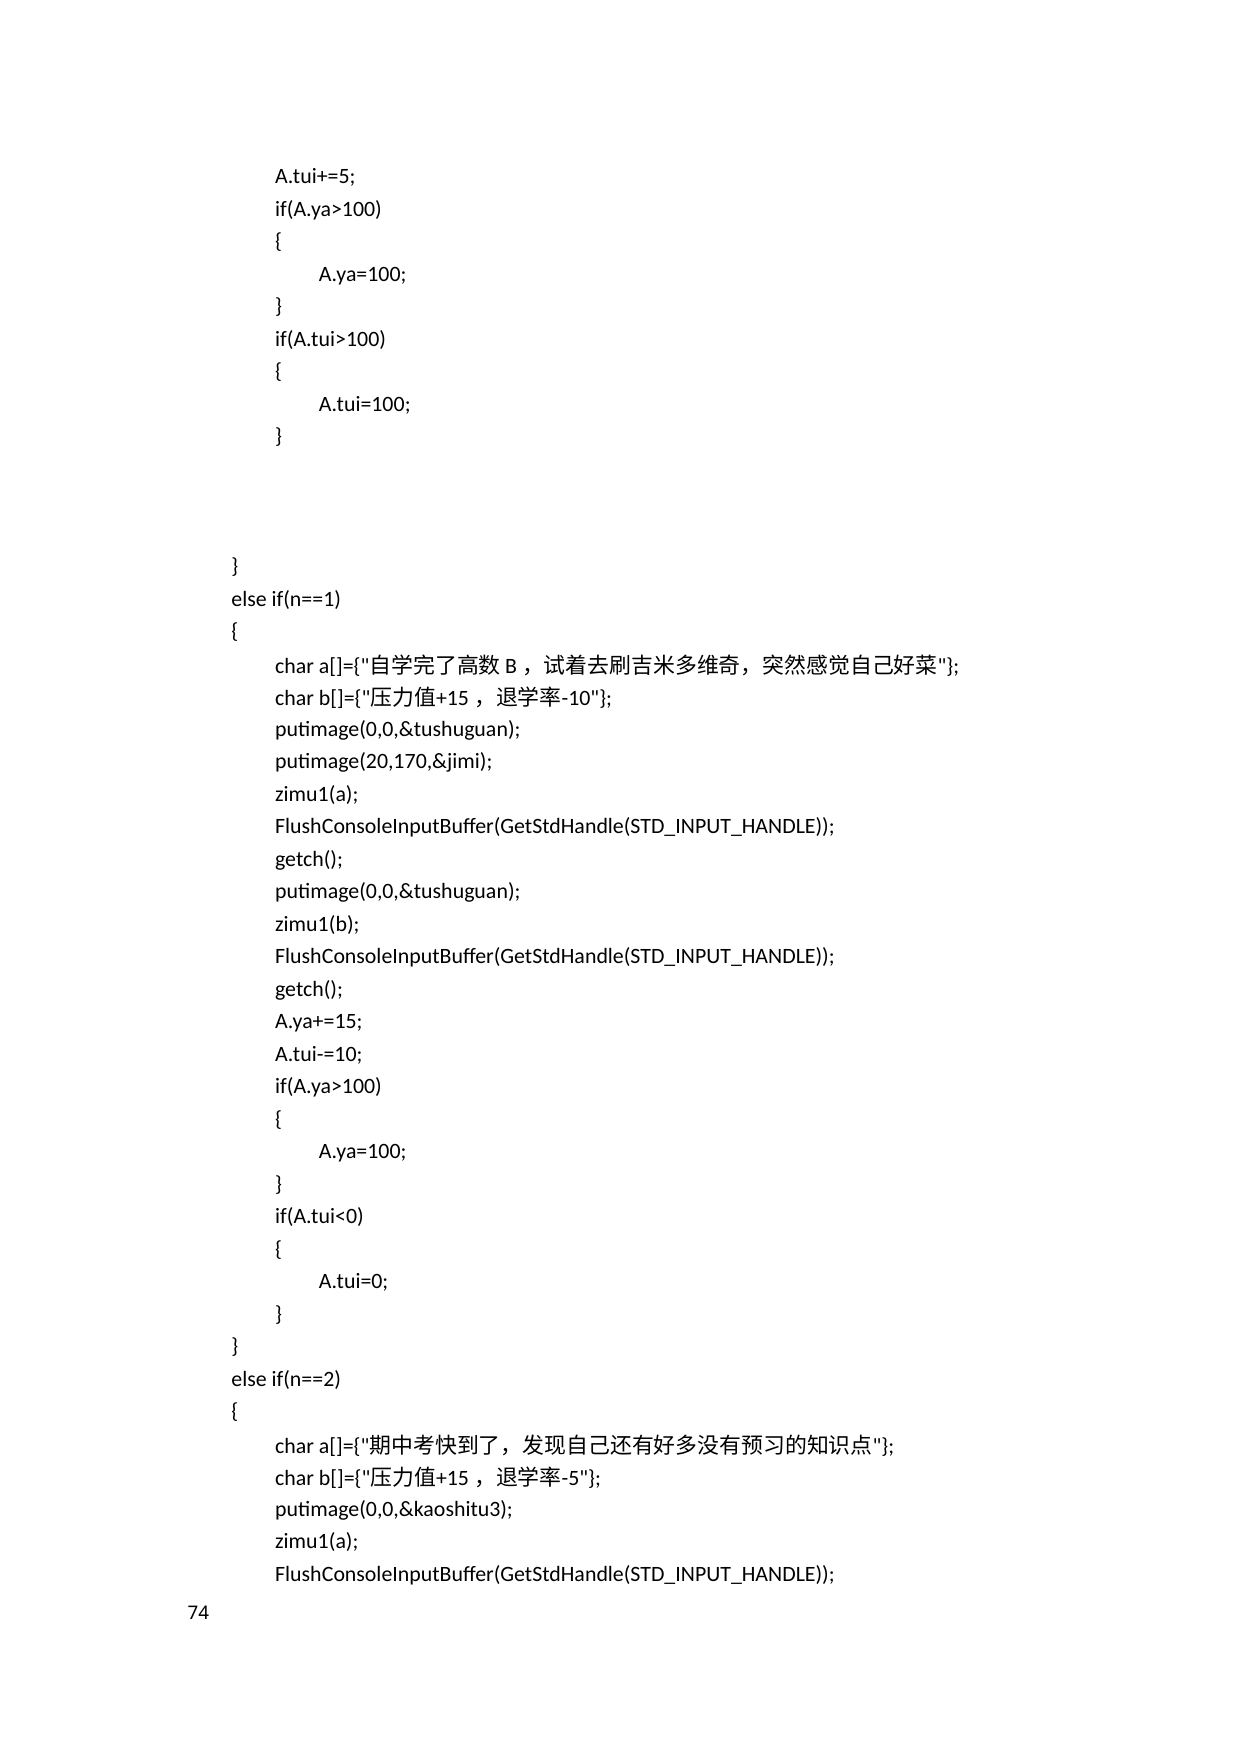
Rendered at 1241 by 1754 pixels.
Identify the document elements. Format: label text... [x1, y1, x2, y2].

text } [187, 290, 1053, 322]
text char b[]={"压力值+15 ，退学率-5"}; [187, 1460, 1053, 1492]
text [187, 1557, 1053, 1590]
text char a[]={"期中考快到了，发现自己还有好多没有预习的知识点"}; [187, 1427, 1053, 1460]
text A.ya=100; [187, 1135, 1053, 1167]
text { [187, 615, 1053, 647]
text { [187, 1395, 1053, 1427]
text else if(n==2) [187, 1362, 1053, 1395]
text { [187, 355, 1053, 387]
text if(A.ya>100) [187, 192, 1053, 225]
text A.ya+=15; [187, 1005, 1053, 1037]
text getch(); [187, 842, 1053, 875]
text A.tui-=10; [187, 1037, 1053, 1070]
text FlushConsoleInputBuffer(GetStdHandle(STD_INPUT_HANDLE)); [187, 940, 1053, 972]
text putimage(0,0,&tushuguan); [187, 712, 1053, 745]
text zimu1(b); [187, 907, 1053, 940]
text A.tui=100; [187, 387, 1053, 420]
text A.tui=0; [187, 1265, 1053, 1297]
text putimage(0,0,&kaoshitu3); [187, 1492, 1053, 1525]
text { [187, 1102, 1053, 1135]
text } [187, 420, 1053, 452]
text putimage(0,0,&tushuguan); [187, 875, 1053, 907]
text } [187, 550, 1053, 582]
text char a[]={"自学完了高数B ，试着去刷吉米多维奇，突然感觉自己好菜"}; [187, 647, 1053, 680]
text if(A.tui>100) [187, 322, 1053, 355]
text if(A.tui<0) [187, 1200, 1053, 1232]
text zimu1(a); [187, 777, 1053, 810]
text A.ya=100; [187, 257, 1053, 290]
text char b[]={"压力值+15 ，退学率-10"}; [187, 680, 1053, 712]
text } [187, 1297, 1053, 1330]
text getch(); [187, 972, 1053, 1005]
text A.tui+=5; [187, 160, 1053, 192]
text } [187, 1330, 1053, 1362]
text { [187, 225, 1053, 257]
text FlushConsoleInputBuffer(GetStdHandle(STD_INPUT_HANDLE)); [187, 810, 1053, 842]
text else if(n==1) [187, 582, 1053, 615]
text { [187, 1232, 1053, 1265]
text putimage(20,170,&jimi); [187, 745, 1053, 777]
text if(A.ya>100) [187, 1070, 1053, 1102]
text } [187, 1167, 1053, 1200]
text zimu1(a); [187, 1525, 1053, 1557]
